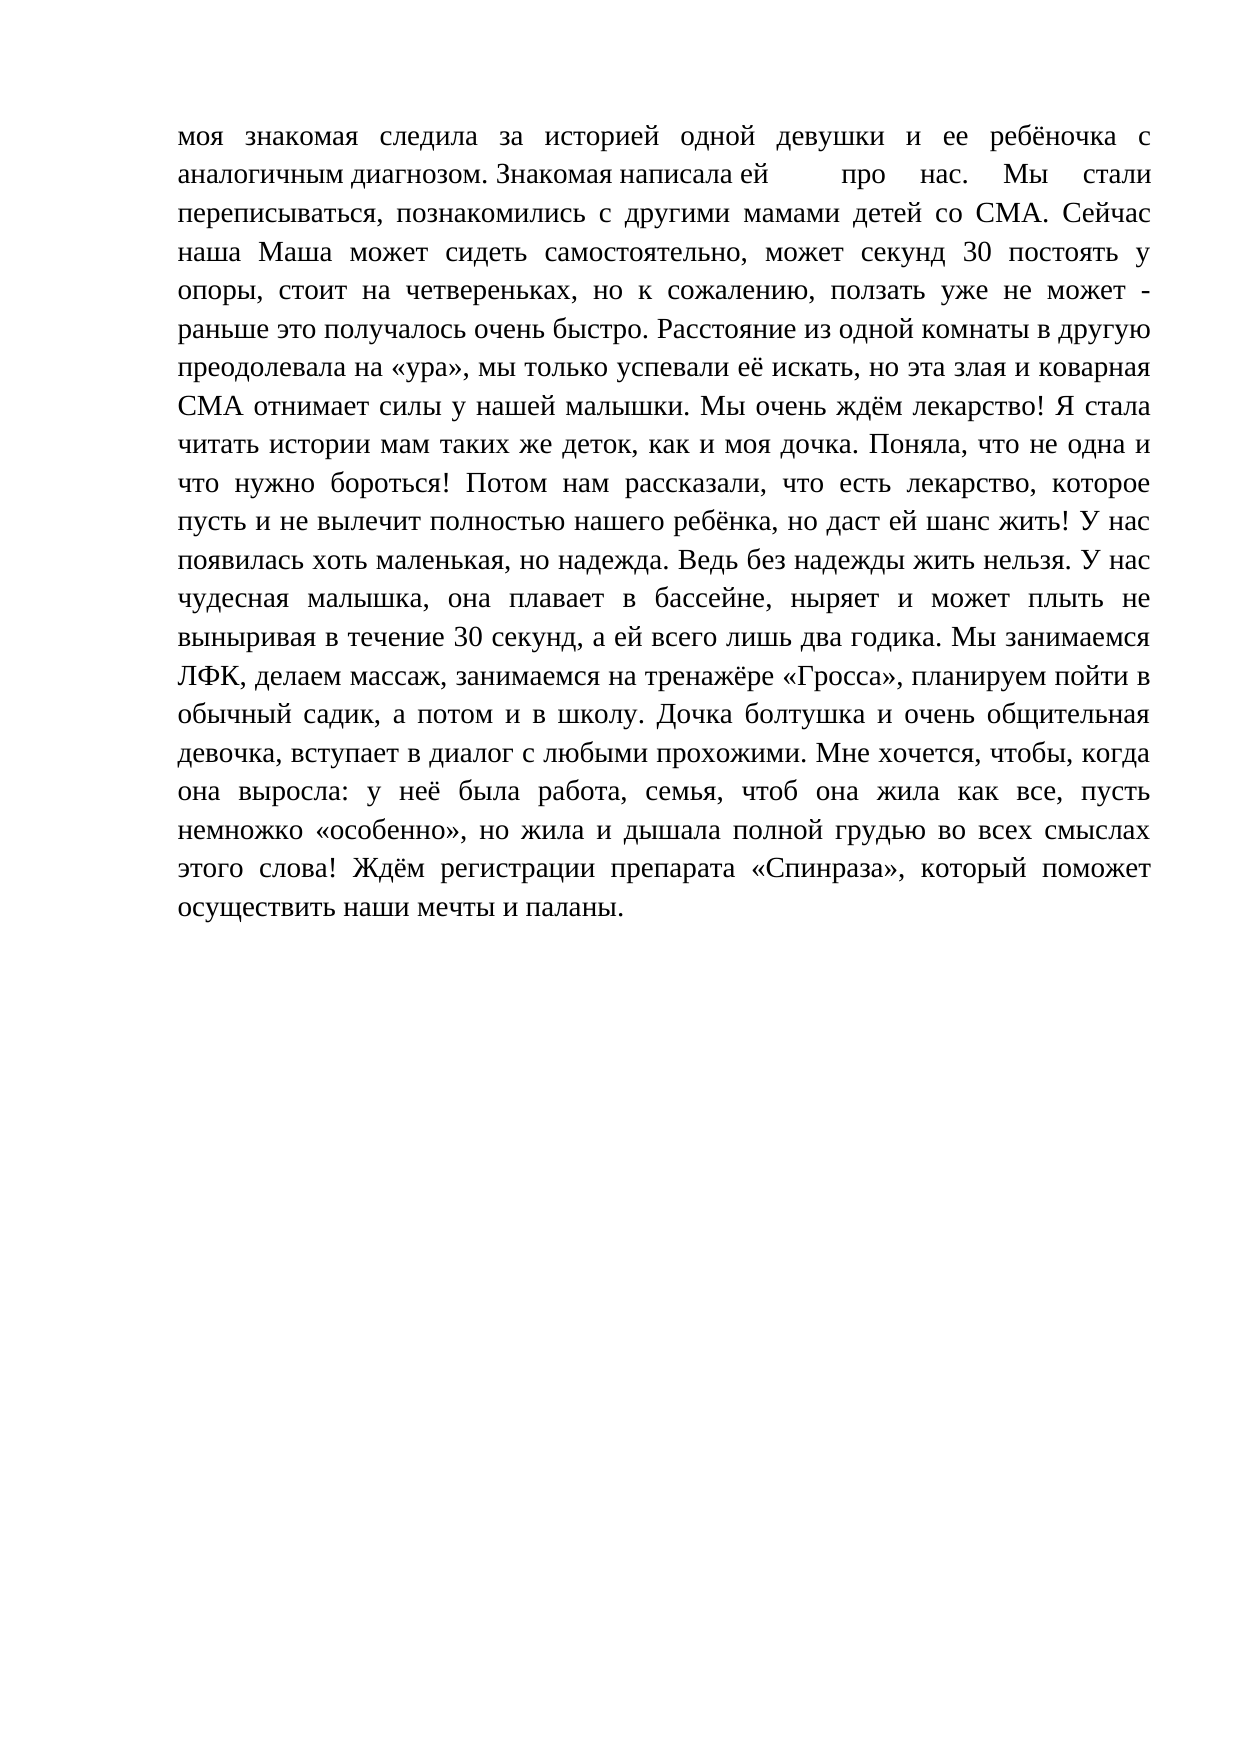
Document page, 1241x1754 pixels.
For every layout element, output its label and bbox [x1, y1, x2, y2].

text [177, 118, 1152, 922]
